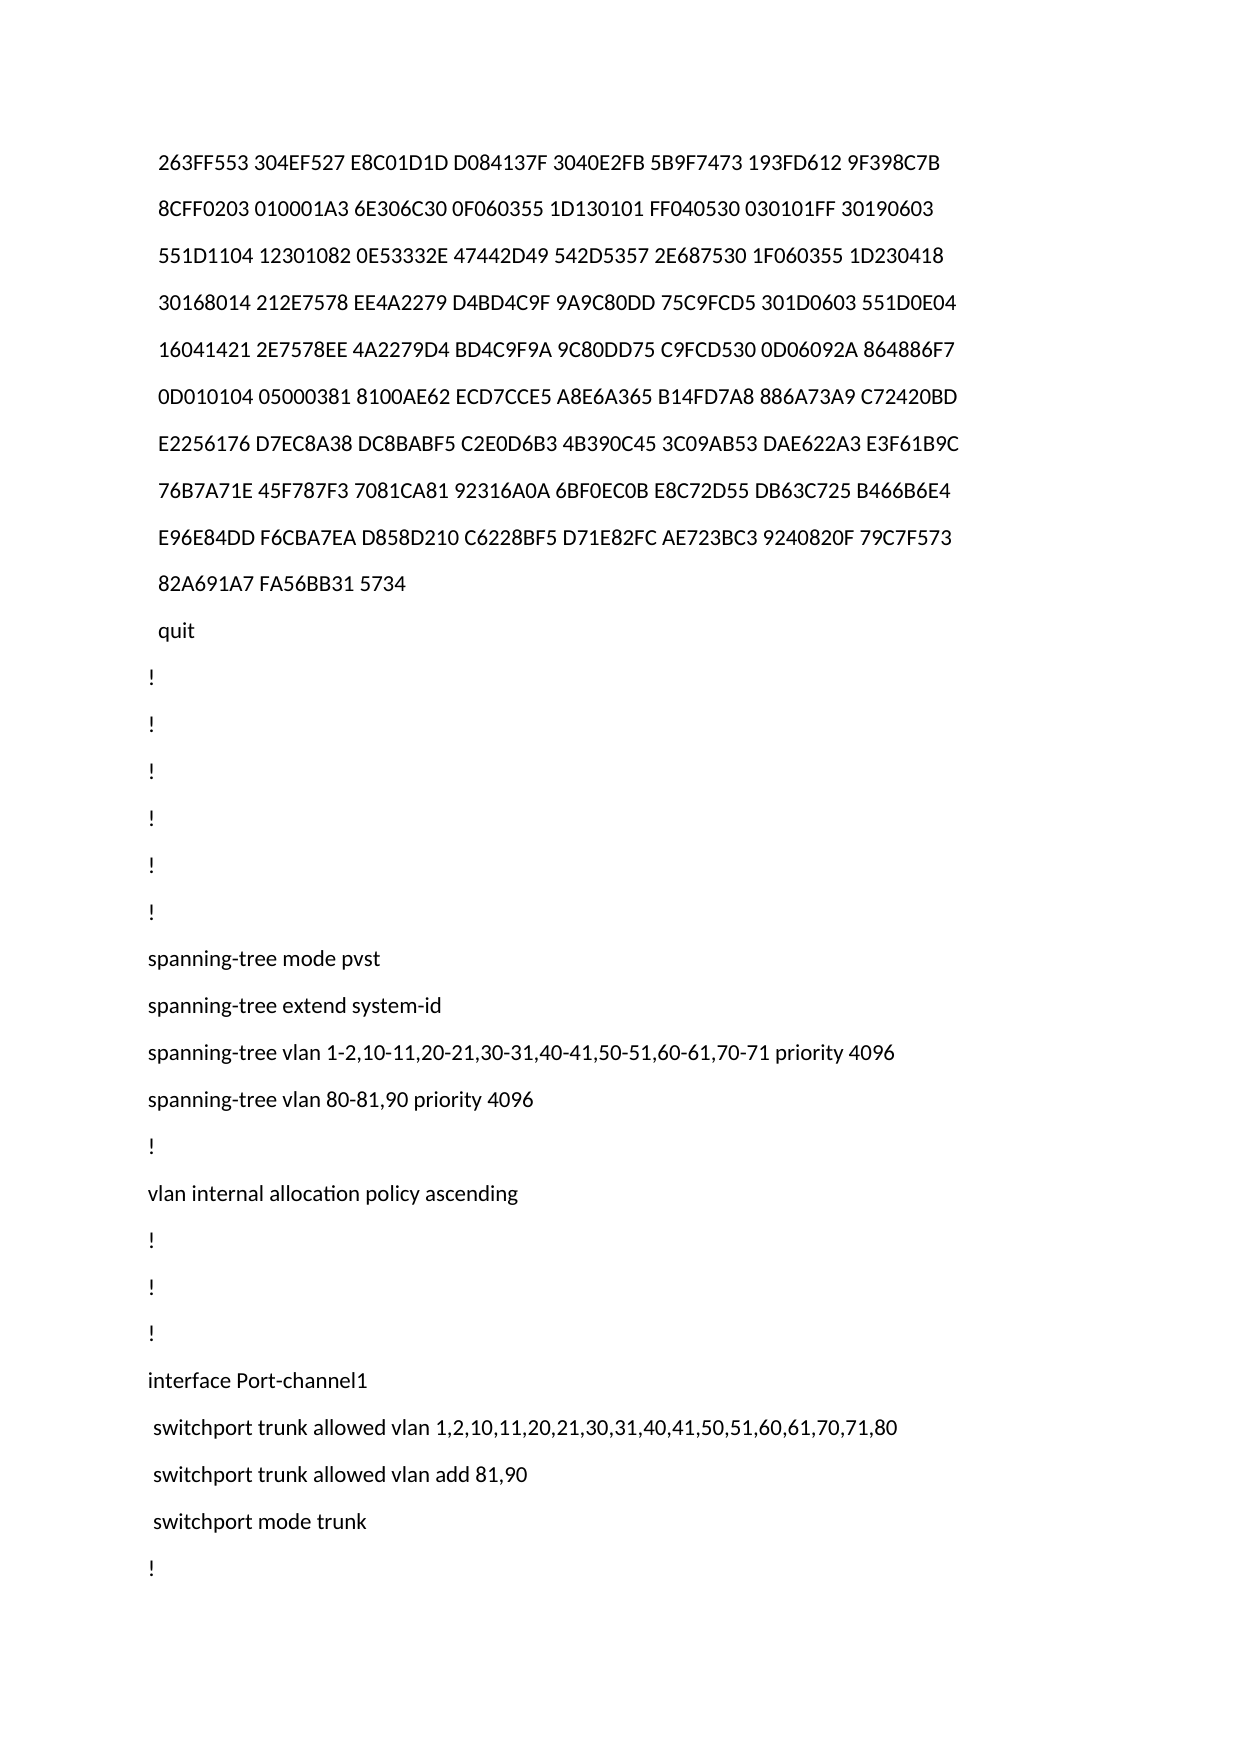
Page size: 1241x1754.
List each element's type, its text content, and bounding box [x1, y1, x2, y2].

text spanning-tree extend system-id [148, 991, 1093, 1019]
text 0D010104 05000381 8100AE62 ECD7CCE5 A8E6A365 B14FD7A8 886A73A9 C72420BD [148, 382, 1093, 410]
text ! [148, 1273, 1093, 1301]
text spanning-tree vlan 1-2,10-11,20-21,30-31,40-41,50-51,60-61,70-71 priority 4096 [148, 1038, 1093, 1066]
text 16041421 2E7578EE 4A2279D4 BD4C9F9A 9C80DD75 C9FCD530 0D06092A 864886F7 [148, 335, 1093, 363]
text spanning-tree vlan 80-81,90 priority 4096 [148, 1085, 1093, 1113]
text ! [148, 663, 1093, 691]
text ! [148, 1319, 1093, 1347]
text 30168014 212E7578 EE4A2279 D4BD4C9F 9A9C80DD 75C9FCD5 301D0603 551D0E04 [148, 288, 1093, 316]
text 8CFF0203 010001A3 6E306C30 0F060355 1D130101 FF040530 030101FF 30190603 [148, 194, 1093, 222]
text E2256176 D7EC8A38 DC8BABF5 C2E0D6B3 4B390C45 3C09AB53 DAE622A3 E3F61B9C [148, 429, 1093, 457]
text ! [148, 1132, 1093, 1160]
text vlan internal allocation policy ascending [148, 1179, 1093, 1207]
text switchport mode trunk [148, 1507, 1093, 1535]
text ! [148, 1554, 1093, 1582]
text ! [148, 1226, 1093, 1254]
text 76B7A71E 45F787F3 7081CA81 92316A0A 6BF0EC0B E8C72D55 DB63C725 B466B6E4 [148, 476, 1093, 504]
text switchport trunk allowed vlan add 81,90 [148, 1460, 1093, 1488]
text 551D1104 12301082 0E53332E 47442D49 542D5357 2E687530 1F060355 1D230418 [148, 241, 1093, 269]
text spanning-tree mode pvst [148, 944, 1093, 972]
text 263FF553 304EF527 E8C01D1D D084137F 3040E2FB 5B9F7473 193FD612 9F398C7B [148, 148, 1093, 176]
text quit [148, 616, 1093, 644]
text ! [148, 804, 1093, 832]
text interface Port-channel1 [148, 1366, 1093, 1394]
text ! [148, 710, 1093, 738]
text 82A691A7 FA56BB31 5734 [148, 569, 1093, 597]
text ! [148, 851, 1093, 879]
text E96E84DD F6CBA7EA D858D210 C6228BF5 D71E82FC AE723BC3 9240820F 79C7F573 [148, 523, 1093, 551]
text ! [148, 757, 1093, 785]
text ! [148, 898, 1093, 926]
text switchport trunk allowed vlan 1,2,10,11,20,21,30,31,40,41,50,51,60,61,70,71,80 [148, 1413, 1093, 1441]
